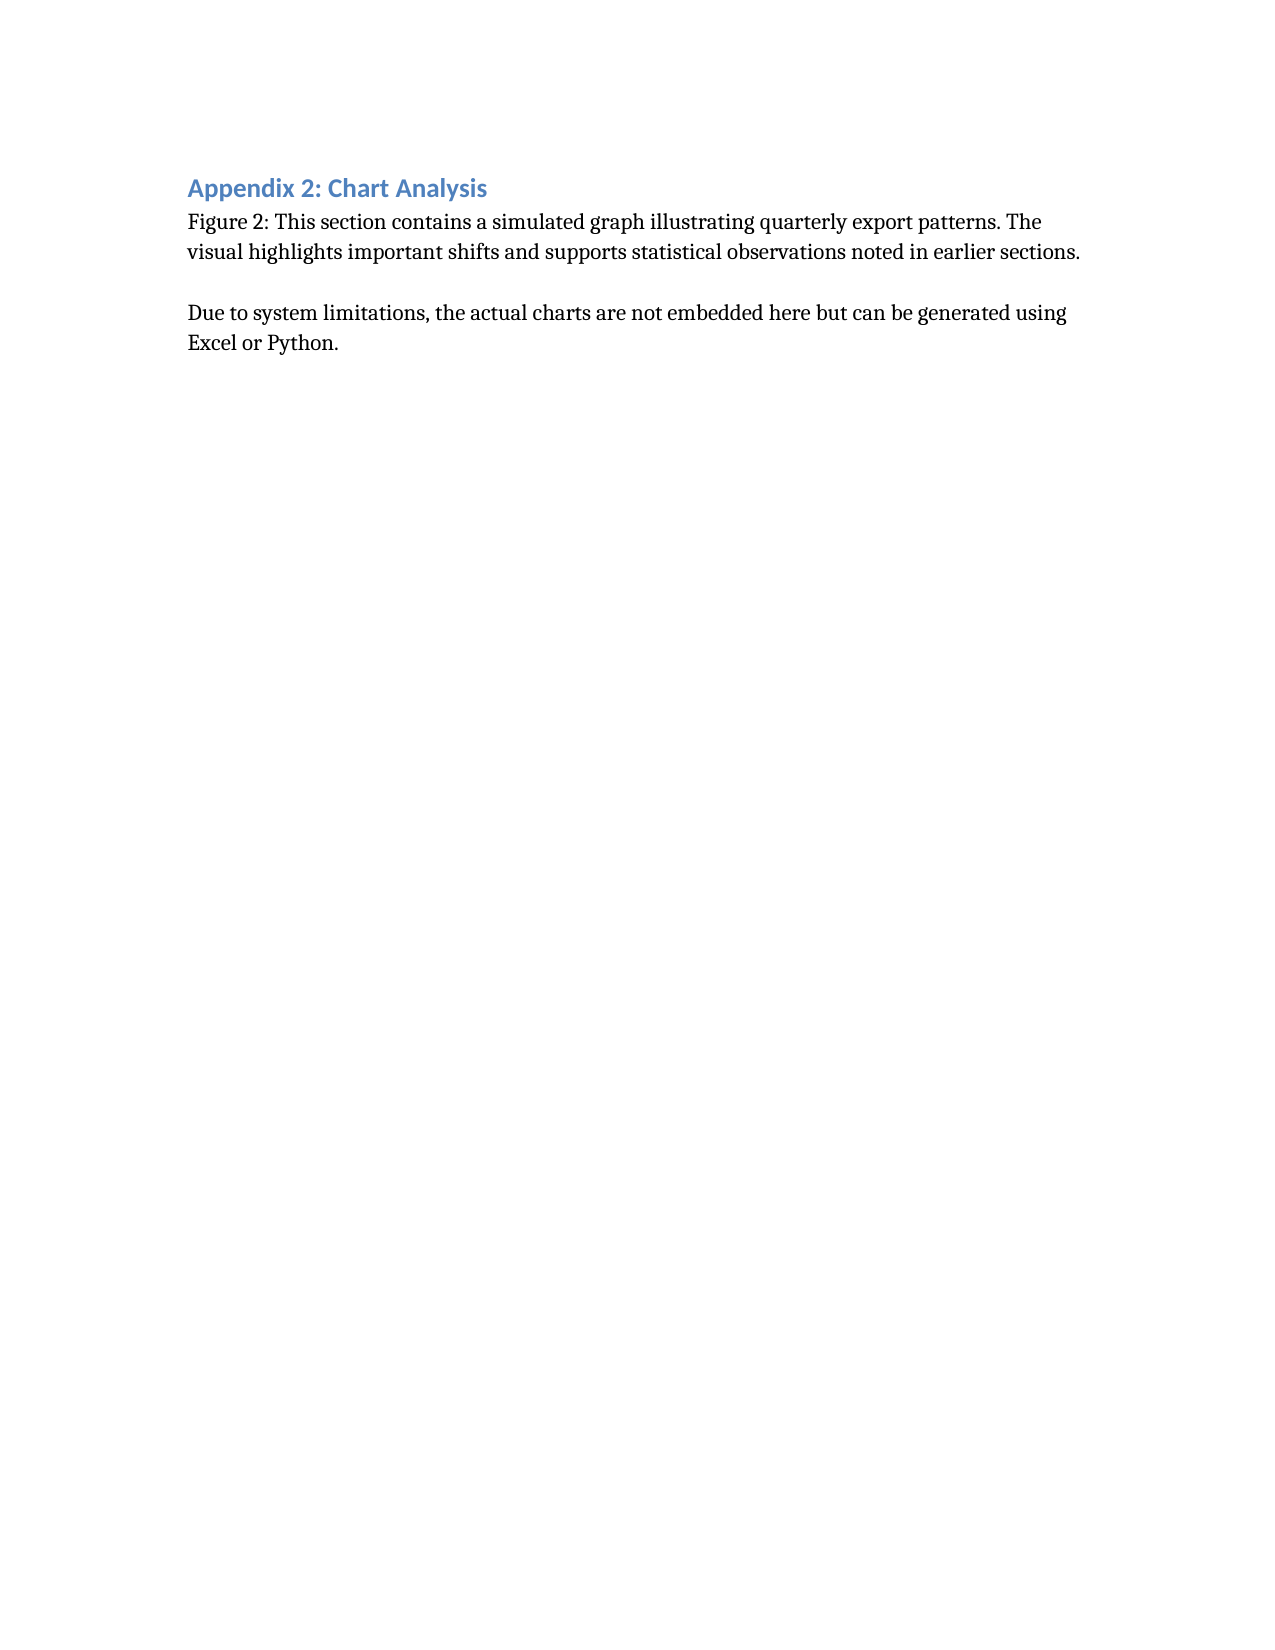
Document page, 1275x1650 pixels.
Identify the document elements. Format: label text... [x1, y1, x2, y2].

subtitle Appendix 2: Chart Analysis [187, 171, 1087, 204]
text Figure 2: This section contains a simulated graph illustrating quarterly export patterns. The visual highlights important shifts and supports statistical observations noted in earlier sections. Due to system limitations, the actual charts are not embedded here but can be generated using Excel or Python. [187, 209, 1087, 356]
